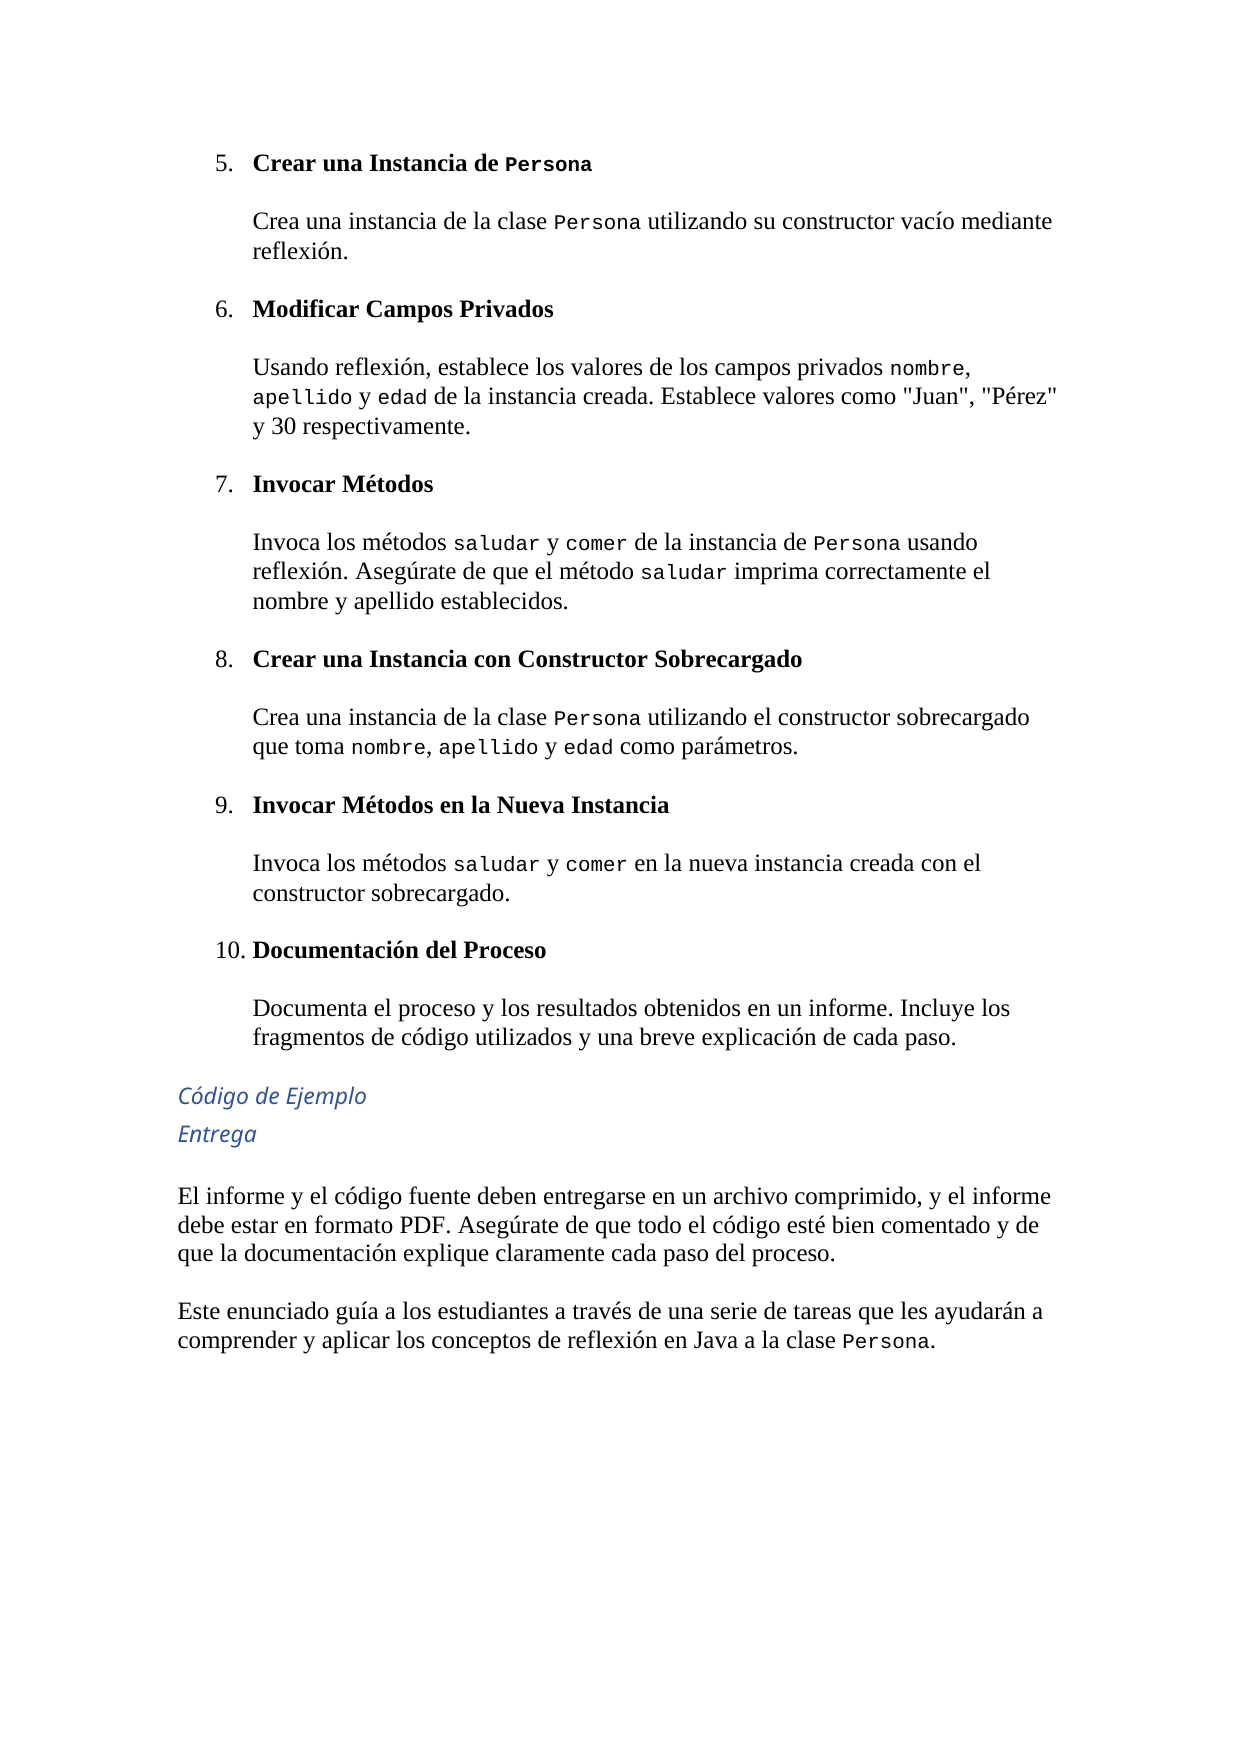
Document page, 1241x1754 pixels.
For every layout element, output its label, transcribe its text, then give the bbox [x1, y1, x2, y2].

text Usando reflexión, establece los valores de los campos privados nombre, apellido y edad de la instancia creada. Establece valores como "Juan", "Pérez" y 30 respectivamente. [252, 352, 1063, 440]
text Documenta el proceso y los resultados obtenidos en un informe. Incluye los fragmentos de código utilizados y una breve explicación de cada paso. [252, 993, 1063, 1051]
list Modificar Campos Privados [215, 294, 1063, 323]
text Este enunciado guía a los estudiantes a través de una serie de tareas que les ayudarán a comprender y aplicar los conceptos de reflexión en Java a la clase Persona. [177, 1296, 1063, 1355]
subtitle Código de Ejemplo [177, 1080, 1063, 1111]
list Crear una Instancia con Constructor Sobrecargado [215, 644, 1063, 673]
text Invoca los métodos saludar y comer de la instancia de Persona usando reflexión. Asegúrate de que el método saludar imprima correctamente el nombre y apellido establecidos. [252, 527, 1063, 615]
list Invocar Métodos [215, 469, 1063, 498]
text Crea una instancia de la clase Persona utilizando su constructor vacío mediante reflexión. [252, 206, 1063, 265]
subtitle Entrega [177, 1118, 1063, 1149]
text Invoca los métodos saludar y comer en la nueva instancia creada con el constructor sobrecargado. [252, 848, 1063, 906]
text Crea una instancia de la clase Persona utilizando el constructor sobrecargado que toma nombre, apellido y edad como parámetros. [252, 702, 1063, 761]
list Documentación del Proceso [215, 936, 1063, 964]
list Invocar Métodos en la Nueva Instancia [215, 790, 1063, 819]
list Crear una Instancia de Persona [215, 148, 1063, 177]
text El informe y el código fuente deben entregarse en un archivo comprimido, y el informe debe estar en formato PDF. Asegúrate de que todo el código esté bien comentado y de que la documentación explique claramente cada paso del proceso. [177, 1181, 1063, 1267]
